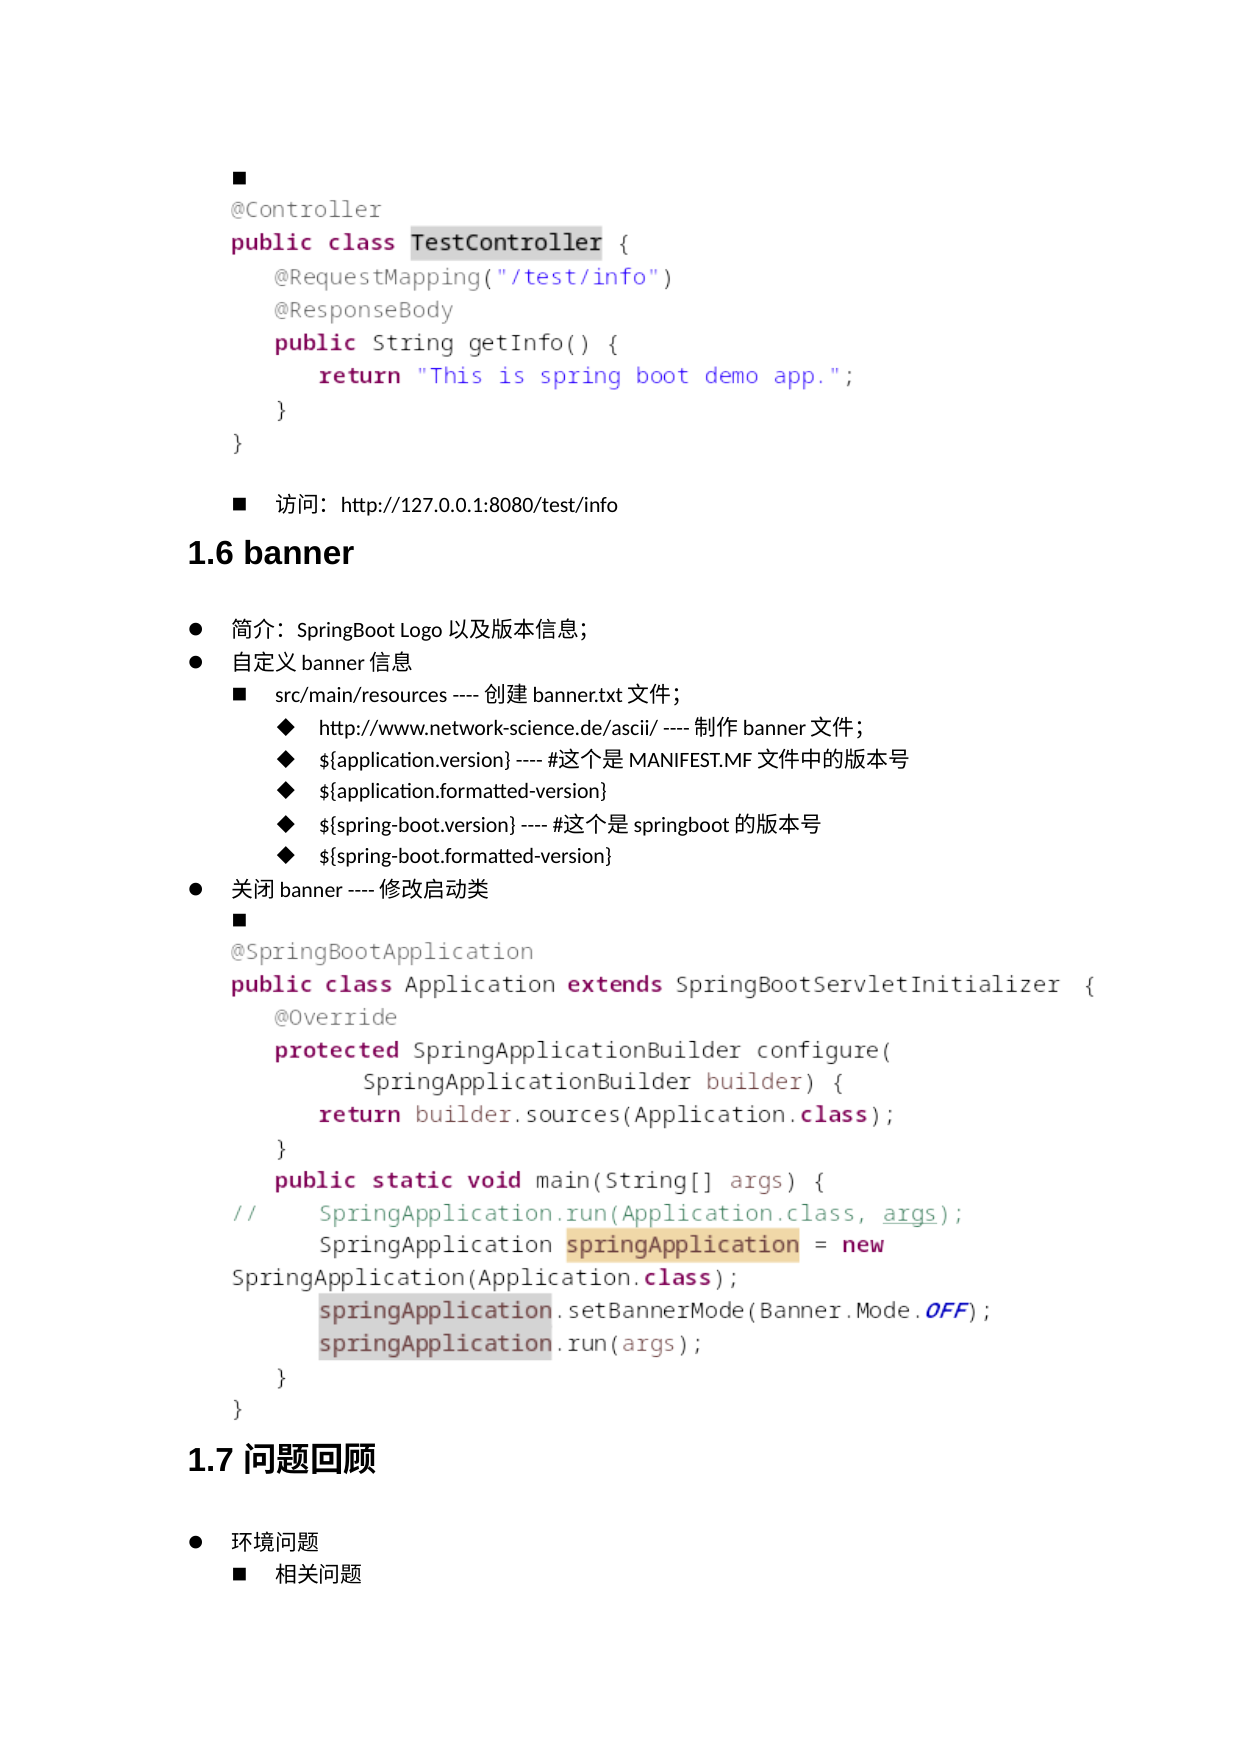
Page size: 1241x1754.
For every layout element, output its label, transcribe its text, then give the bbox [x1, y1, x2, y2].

list ${application.formatted-version} [275, 774, 1053, 807]
subtitle 1.7 问题回顾 [187, 1424, 1053, 1489]
list 自定义banner信息 [187, 644, 1053, 677]
list http://www.network-science.de/ascii/ ---- 制作banner文件； [275, 709, 1053, 742]
list 关闭banner ---- 修改启动类 [187, 872, 1053, 904]
list ${spring-boot.formatted-version} [275, 839, 1053, 872]
list ${spring-boot.version} ---- #这个是springboot的版本号 [275, 807, 1053, 839]
subtitle 1.6 banner [187, 519, 1053, 584]
list 访问：http://127.0.0.1:8080/test/info [231, 487, 1053, 519]
list 相关问题 [231, 1557, 1053, 1589]
list 环境问题 [187, 1524, 1053, 1557]
list 简介：SpringBoot Logo 以及版本信息； [187, 612, 1053, 644]
list src/main/resources ---- 创建banner.txt文件； [231, 677, 1053, 709]
list ${application.version} ---- #这个是MANIFEST.MF文件中的版本号 [275, 742, 1053, 774]
